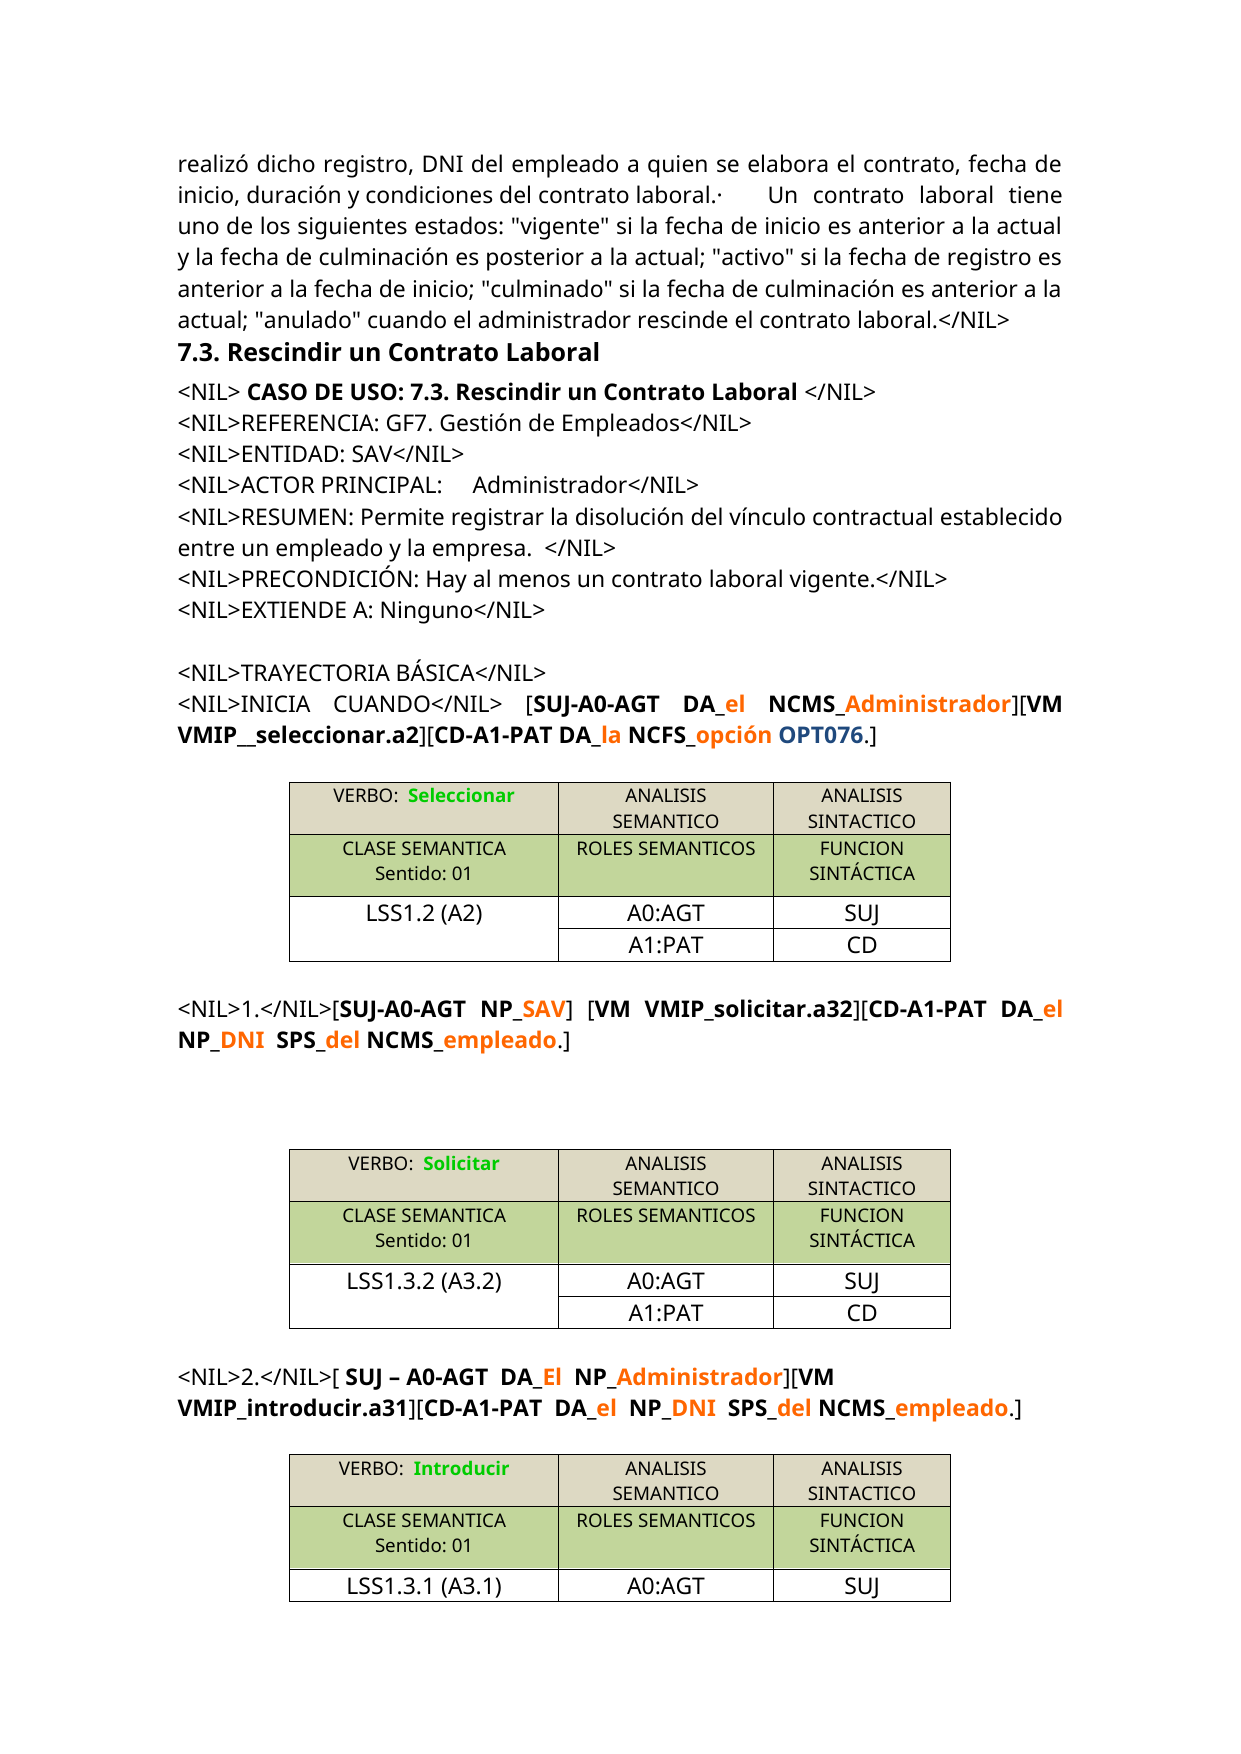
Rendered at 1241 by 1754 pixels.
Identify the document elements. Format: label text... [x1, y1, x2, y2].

text <NIL>RESUMEN: Permite registrar la disolución del vínculo contractual establecido entre un empleado y la empresa. </NIL> [177, 500, 1063, 563]
text <NIL>1.</NIL>[SUJ-A0-AGT NP_SAV] [VM VMIP_solicitar.a32][CD-A1-PAT DA_el NP_DNI SPS_del NCMS_empleado.] [177, 993, 1063, 1055]
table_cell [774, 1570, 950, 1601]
text <NIL>EXTIENDE A: Ninguno</NIL> [177, 594, 1063, 625]
text <NIL>REFERENCIA: GF7. Gestión de Empleados</NIL> [177, 407, 1063, 438]
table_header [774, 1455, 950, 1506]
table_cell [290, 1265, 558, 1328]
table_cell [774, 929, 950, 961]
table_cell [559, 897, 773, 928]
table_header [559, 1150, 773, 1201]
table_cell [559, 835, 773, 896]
text <NIL>ENTIDAD: SAV</NIL> [177, 438, 1063, 469]
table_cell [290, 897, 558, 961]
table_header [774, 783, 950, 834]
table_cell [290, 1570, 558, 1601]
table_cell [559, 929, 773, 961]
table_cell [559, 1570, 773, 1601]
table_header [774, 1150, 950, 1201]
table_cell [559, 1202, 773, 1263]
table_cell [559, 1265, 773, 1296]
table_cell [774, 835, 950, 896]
text <NIL>INICIA CUANDO</NIL> [SUJ-A0-AGT DA_el NCMS_Administrador][VM VMIP__seleccionar.a2][CD-A1-PAT DA_la NCFS_opción OPT076.] [177, 688, 1063, 750]
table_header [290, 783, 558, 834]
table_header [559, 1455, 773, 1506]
text 7.3. Rescindir un Contrato Laboral [177, 335, 1063, 369]
text <NIL>2.</NIL>[ SUJ – A0-AGT DA_El NP_Administrador][VM VMIP_introducir.a31][CD-A1-PAT DA_el NP_DNI SPS_del NCMS_empleado.] [177, 1360, 1063, 1423]
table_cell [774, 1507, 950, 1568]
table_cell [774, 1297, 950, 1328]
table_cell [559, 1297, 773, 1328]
text <NIL>PRECONDICIÓN: Hay al menos un contrato laboral vigente.</NIL> [177, 563, 1063, 594]
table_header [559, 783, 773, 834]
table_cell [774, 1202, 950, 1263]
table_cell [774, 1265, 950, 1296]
text <NIL>TRAYECTORIA BÁSICA</NIL> [177, 657, 1063, 688]
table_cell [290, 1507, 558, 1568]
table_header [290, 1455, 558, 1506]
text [177, 148, 1063, 335]
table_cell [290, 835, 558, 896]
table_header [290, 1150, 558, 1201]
text <NIL> CASO DE USO: 7.3. Rescindir un Contrato Laboral </NIL> [177, 375, 1063, 407]
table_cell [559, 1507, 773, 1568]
text <NIL>ACTOR PRINCIPAL: Administrador</NIL> [177, 469, 1063, 500]
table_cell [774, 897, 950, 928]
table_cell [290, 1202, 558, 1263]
